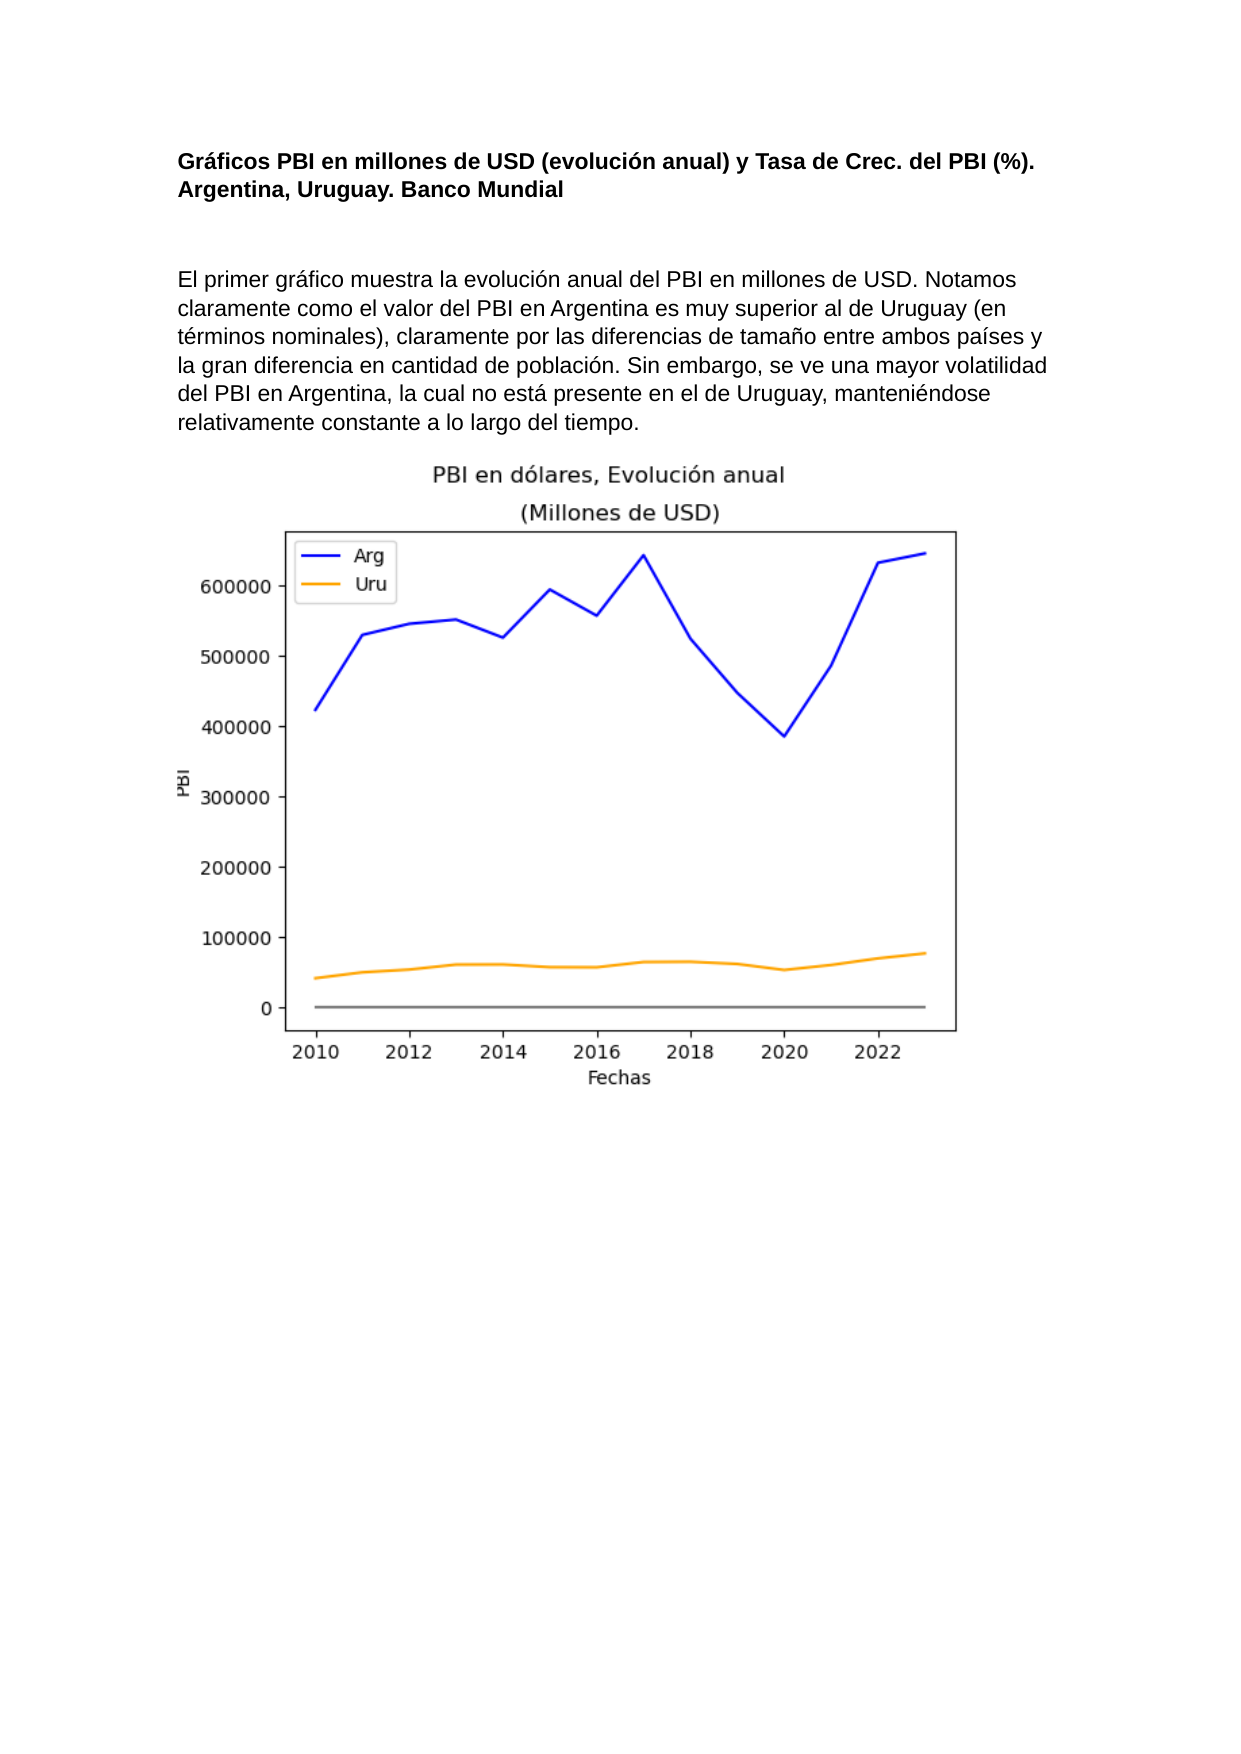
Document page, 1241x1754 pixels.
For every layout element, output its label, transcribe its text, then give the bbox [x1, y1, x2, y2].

text Gráficos PBI en millones de USD (evolución anual) y Tasa de Crec. del PBI (%). Argentina, Uruguay. Banco Mundial [177, 148, 1063, 202]
text El primer gráfico muestra la evolución anual del PBI en millones de USD. Notamos claramente como el valor del PBI en Argentina es muy superior al de Uruguay (en términos nominales), claramente por las diferencias de tamaño entre ambos países y la gran diferencia en cantidad de población. Sin embargo, se ve una mayor volatilidad del PBI en Argentina, la cual no está presente en el de Uruguay, manteniéndose relativamente constante a lo largo del tiempo. [177, 266, 1063, 435]
picture [177, 453, 1042, 1102]
